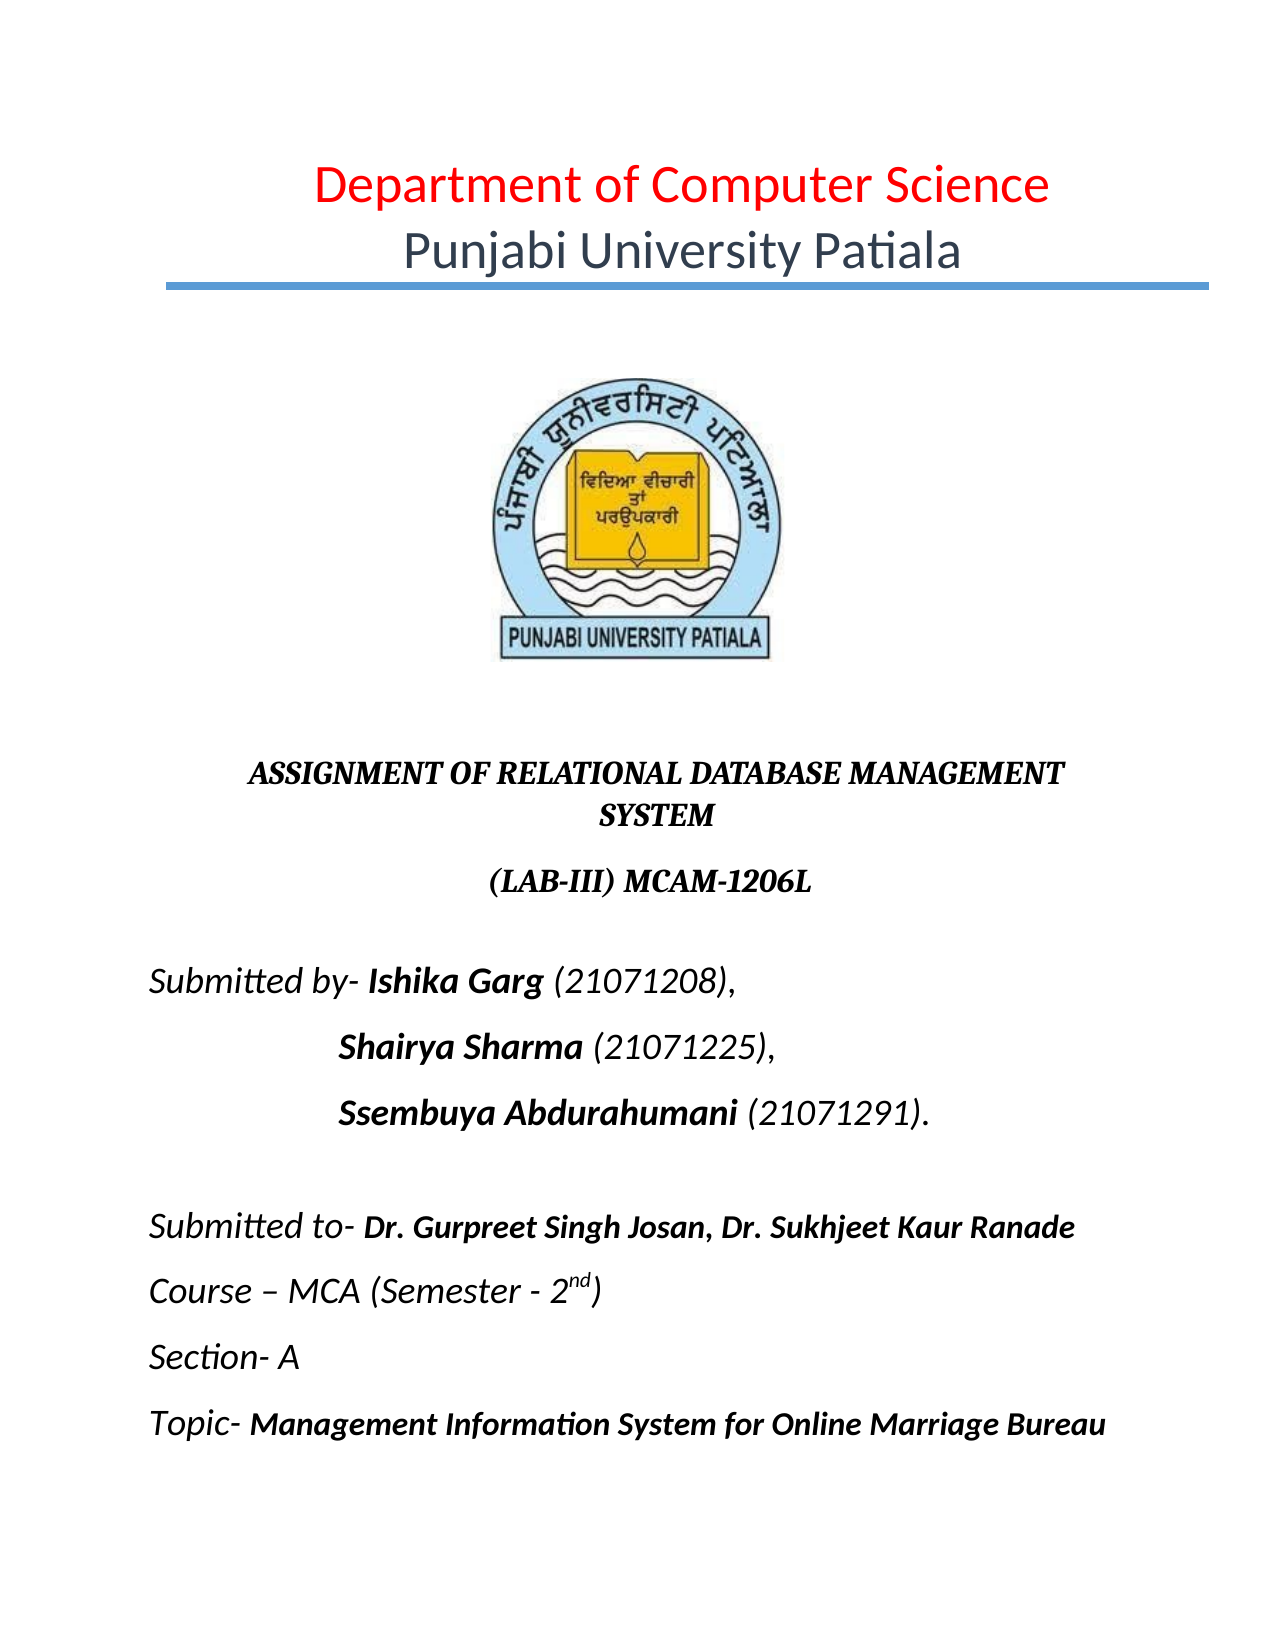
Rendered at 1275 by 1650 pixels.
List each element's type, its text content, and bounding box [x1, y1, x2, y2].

text (LAB-III) MCAM-1206L [187, 862, 1125, 901]
text Punjabi University Patiala [278, 216, 1087, 282]
text Department of Computer Science [278, 150, 1087, 216]
text Shairya Sharma (21071225), [148, 1023, 1125, 1069]
text Submitted to- Dr. Gurpreet Singh Josan, Dr. Sukhjeet Kaur Ranade [148, 1202, 1125, 1247]
text ASSIGNMENT OF RELATIONAL DATABASE MANAGEMENT SYSTEM [187, 755, 1125, 834]
text Topic- Management Information System for Online Marriage Bureau [148, 1399, 1125, 1444]
text Course – MCA (Semester - 2nd) [148, 1267, 1125, 1312]
text Ssembuya Abdurahumani (21071291). [148, 1089, 1125, 1135]
text Submitted by- Ishika Garg (21071208), [148, 957, 1125, 1003]
picture [490, 378, 785, 662]
text Section- A [148, 1333, 1125, 1378]
